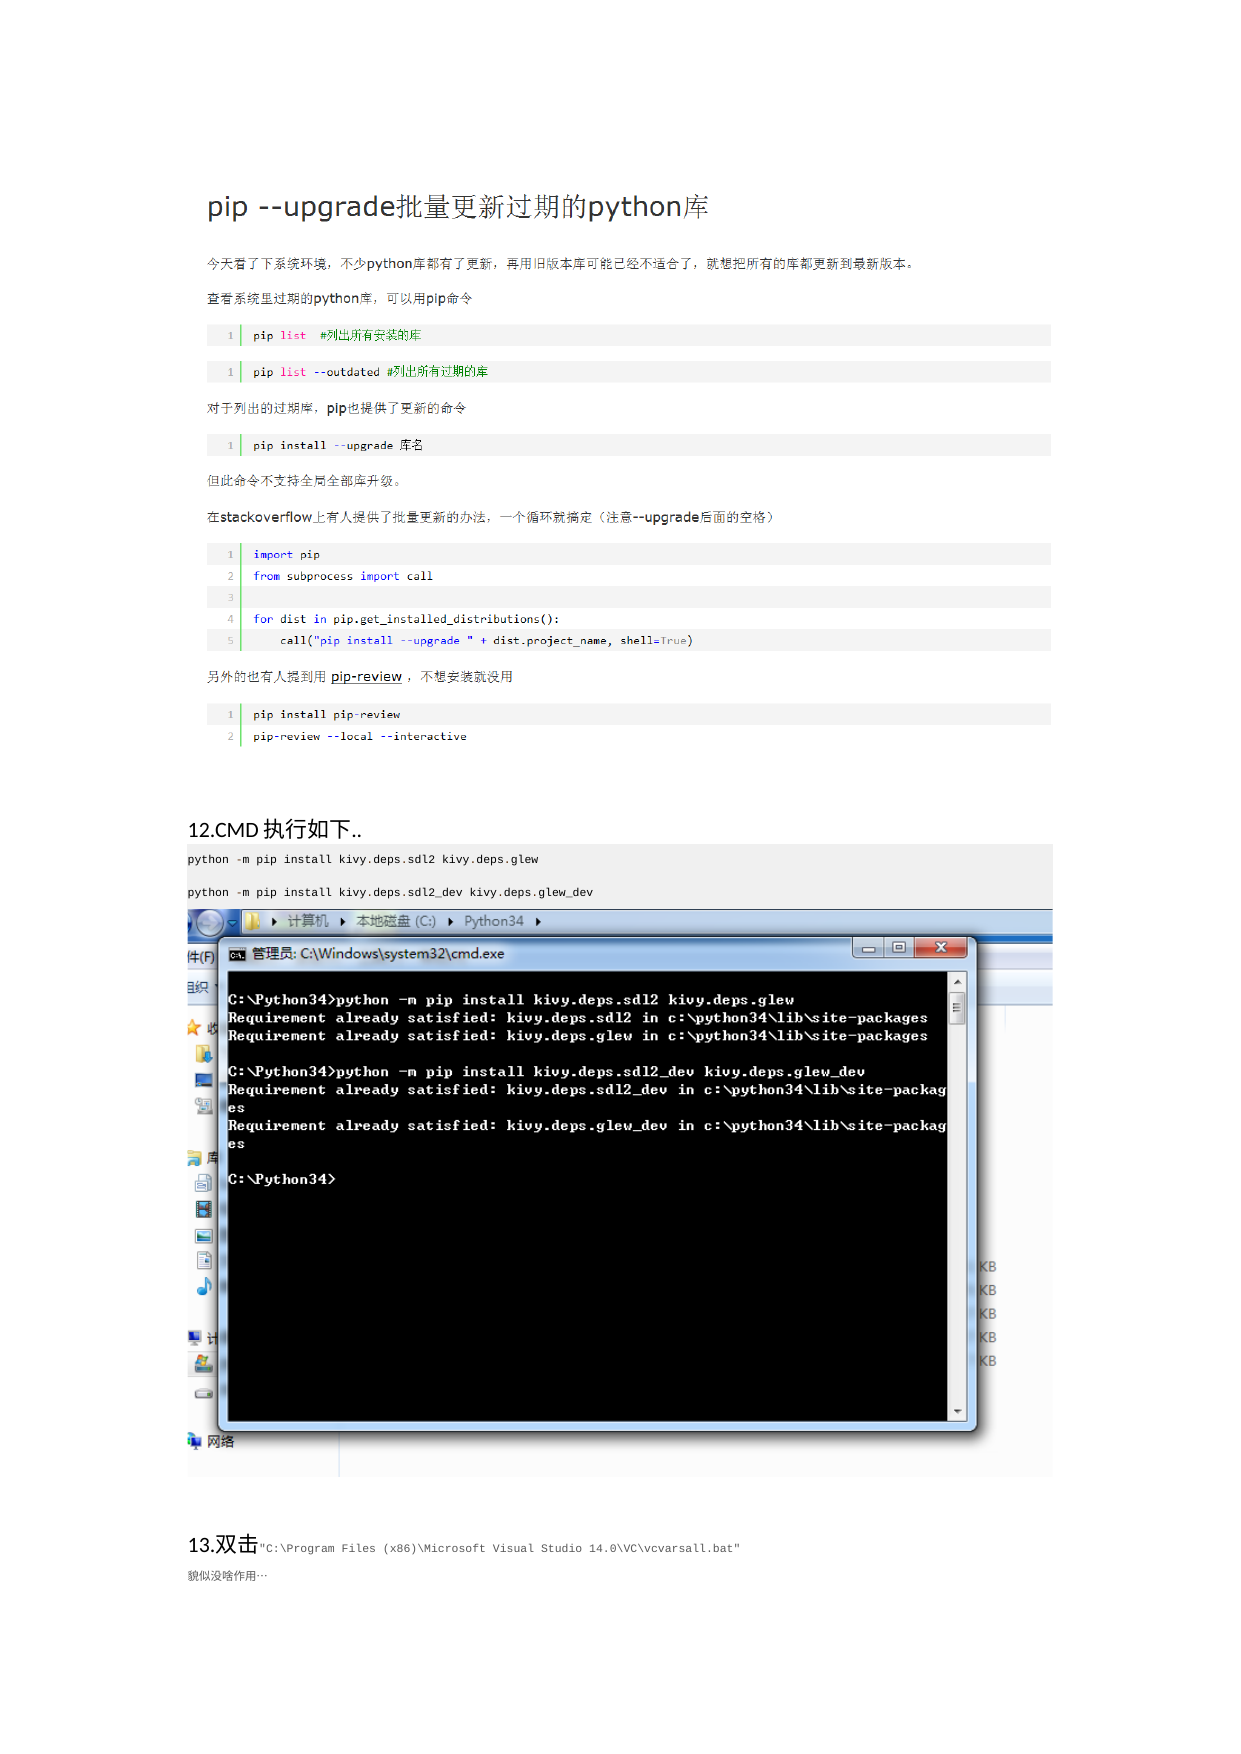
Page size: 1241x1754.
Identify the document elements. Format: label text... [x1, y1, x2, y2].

text python -m pip install kivy.deps.sdl2 kivy.deps.glew [187, 844, 1053, 877]
text 13.双击"C:\Program Files (x86)\Microsoft Visual Studio 14.0\VC\vcvarsall.bat" [187, 1527, 1053, 1559]
picture [187, 162, 1053, 781]
text 貌似没啥作用… [187, 1559, 1053, 1592]
text python -m pip install kivy.deps.sdl2_dev kivy.deps.glew_dev [187, 877, 1053, 909]
text 12.CMD 执行如下.. [187, 812, 1053, 844]
picture [187, 909, 1053, 1477]
